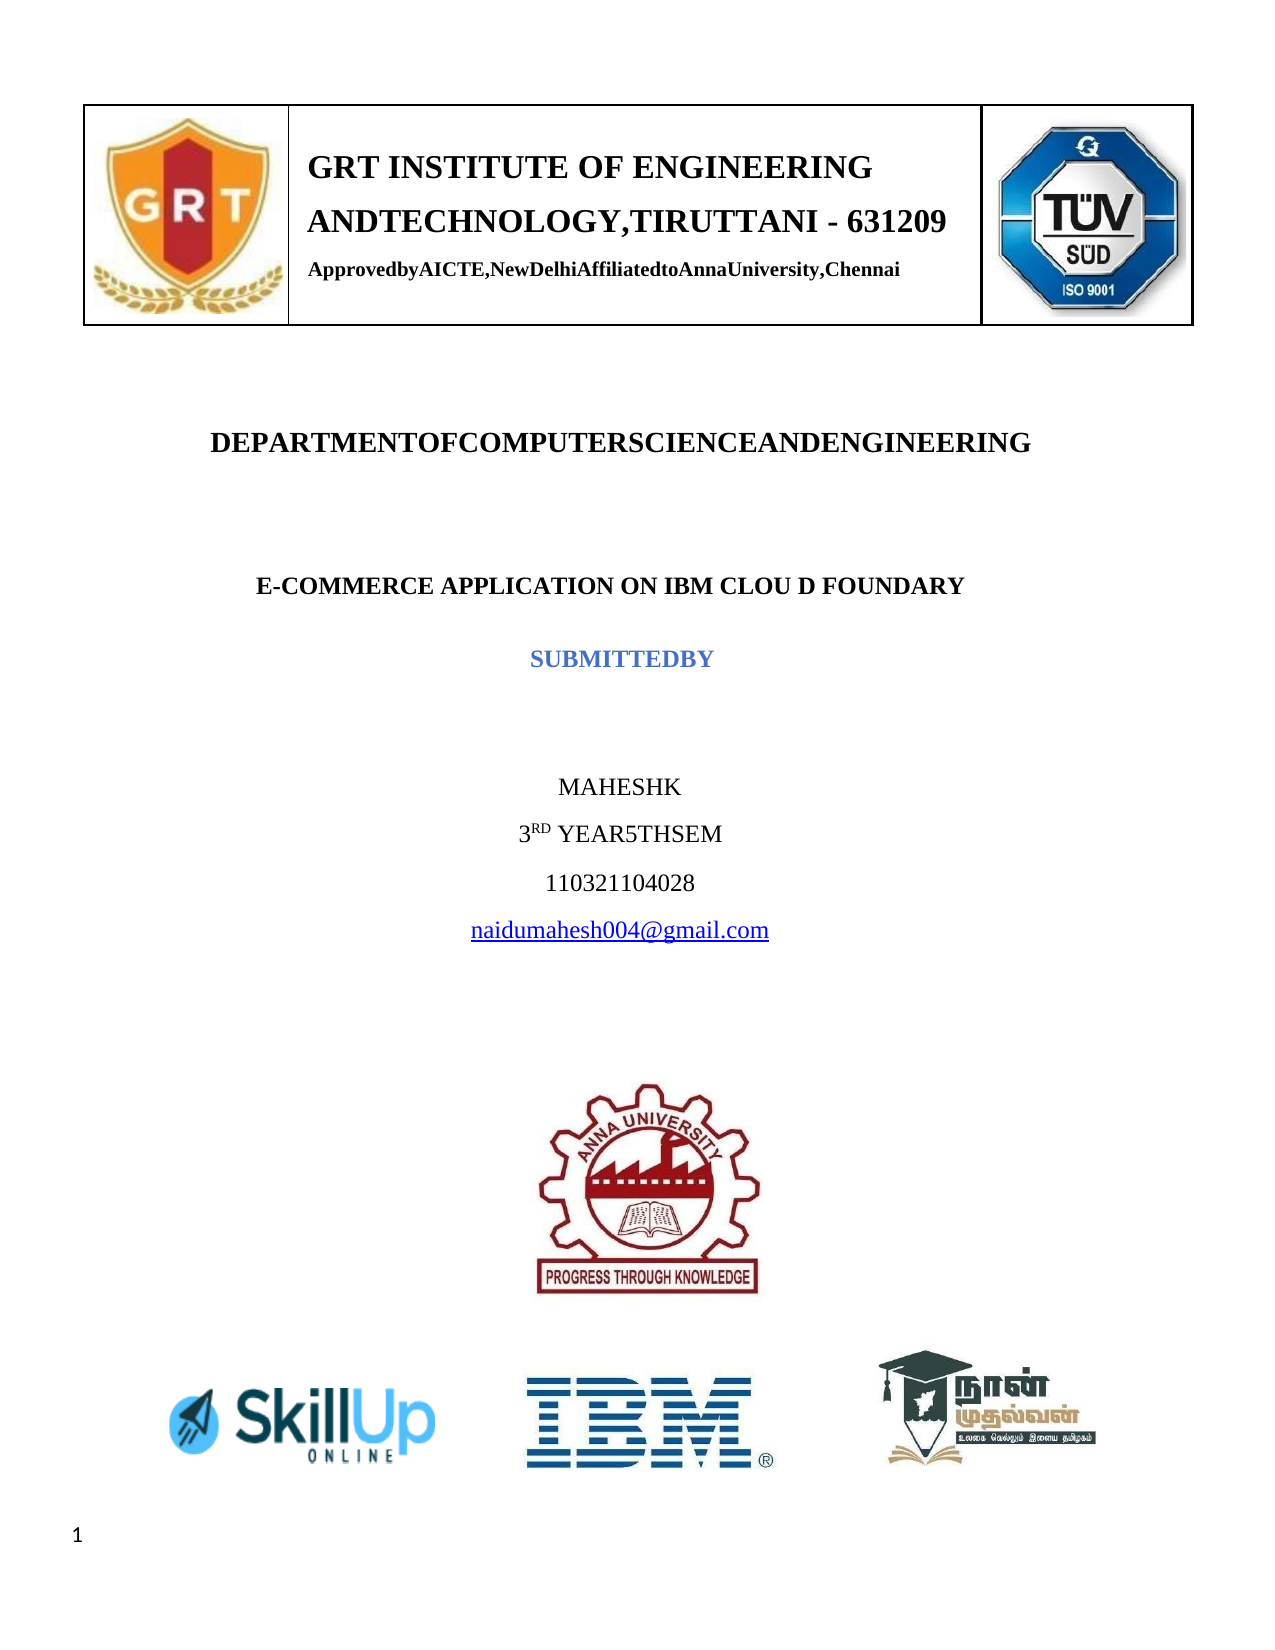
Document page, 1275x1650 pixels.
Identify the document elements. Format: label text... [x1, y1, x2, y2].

text 3RD YEAR5THSEM [60, 819, 1180, 848]
text MAHESHK [60, 772, 1179, 801]
text naidumahesh004@gmail.com [60, 915, 1179, 944]
picture [523, 1368, 778, 1469]
text 110321104028 [60, 868, 1179, 896]
picture [169, 1388, 435, 1464]
subtitle DEPARTMENTOFCOMPUTERSCIENCEANDENGINEERING [208, 426, 1034, 459]
picture [93, 118, 283, 314]
table_header GRT INSTITUTE OF ENGINEERING ANDTECHNOLOGY,TIRUTTANI - 631209 ApprovedbyAICTE,NewDelhiAffiliatedtoAnnaUniversity,Chennai [289, 106, 980, 324]
table_header [85, 106, 288, 324]
picture [531, 1081, 769, 1303]
text E-COMMERCE APPLICATION ON IBM CLOU D FOUNDARY [60, 571, 1212, 600]
picture [875, 1342, 1100, 1469]
picture [991, 119, 1187, 317]
table_header [983, 106, 1191, 324]
text SUBMITTEDBY [208, 644, 1036, 673]
